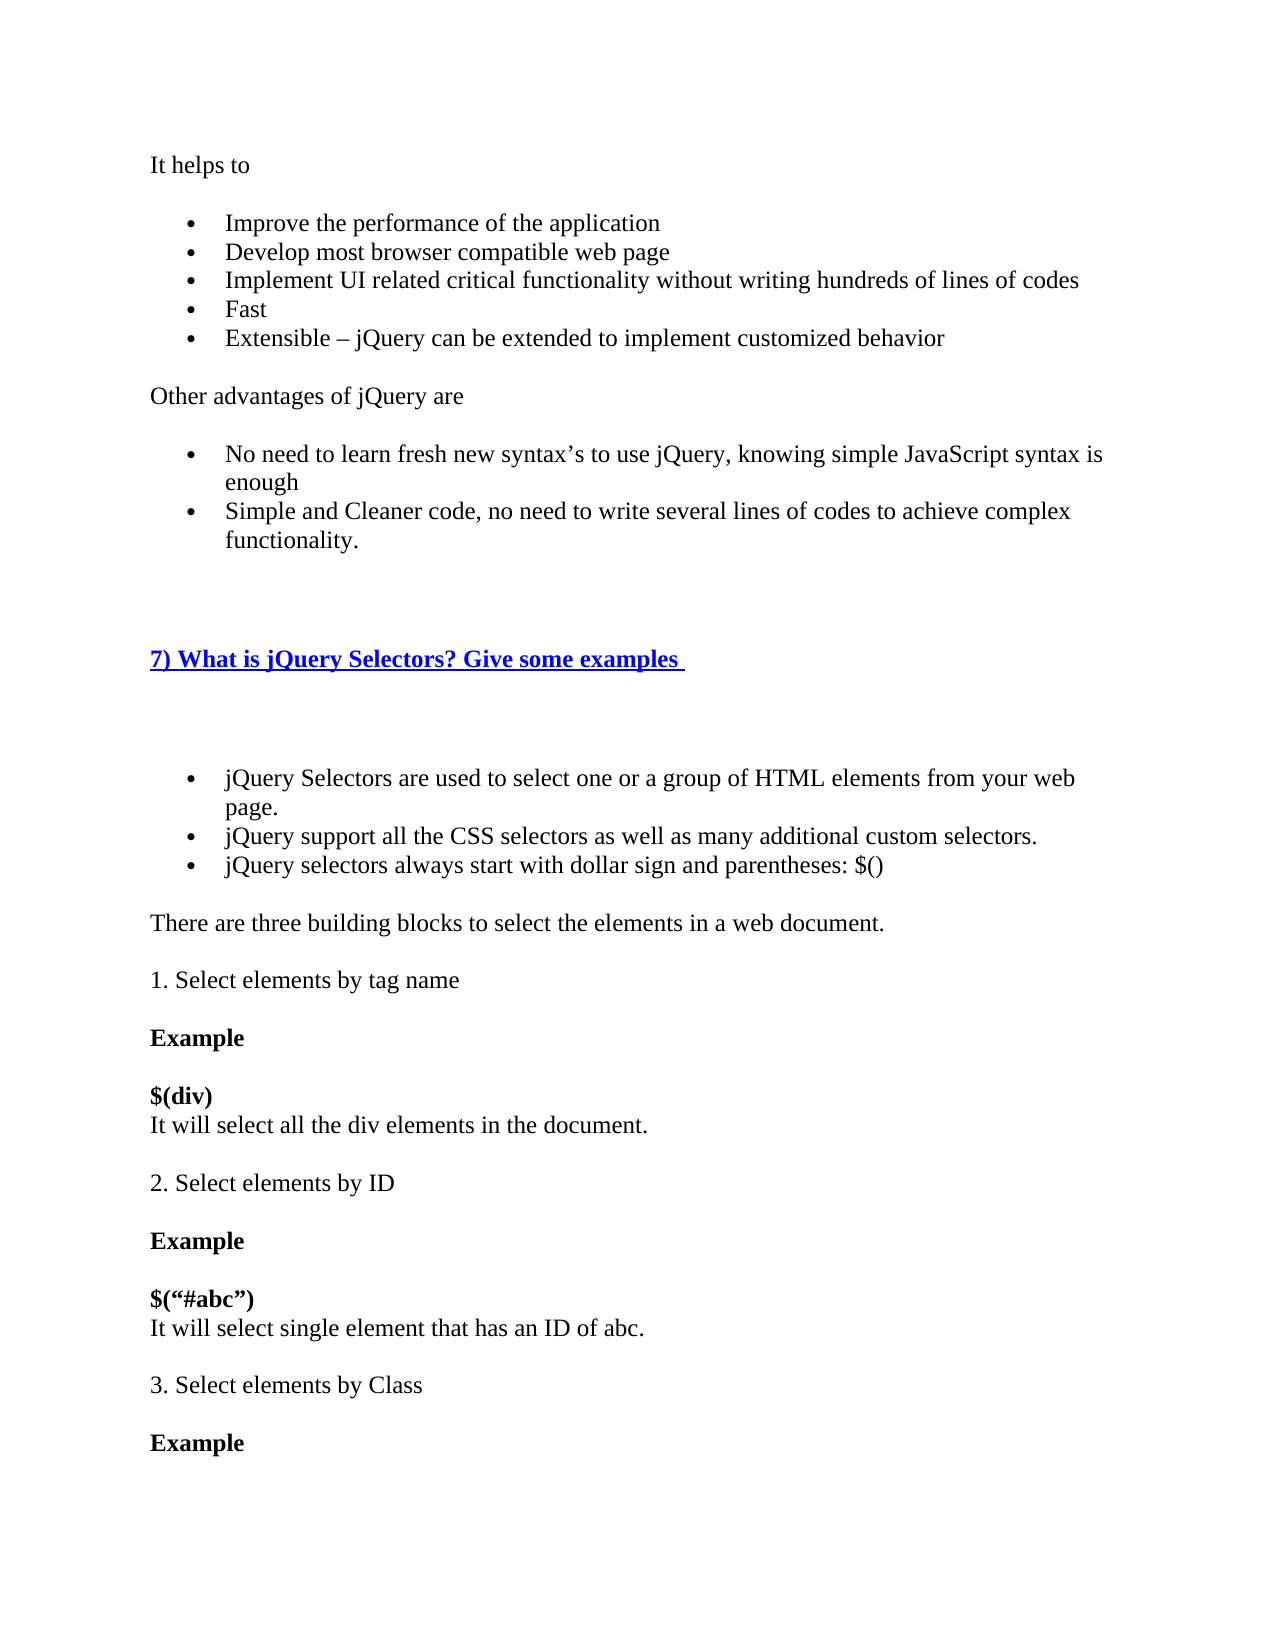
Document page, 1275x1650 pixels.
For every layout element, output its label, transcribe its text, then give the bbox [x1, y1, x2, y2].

list jQuery selectors always start with dollar sign and parentheses: $() [187, 850, 1125, 878]
text It helps to [150, 150, 1125, 179]
list Improve the performance of the application [187, 208, 1125, 237]
text 1. Select elements by tag name [150, 966, 1125, 994]
text $(div) It will select all the div elements in the document. [150, 1081, 1125, 1139]
text $(“#abc”) It will select single element that has an ID of abc. [150, 1284, 1125, 1341]
list jQuery support all the CSS selectors as well as many additional custom selectors. [187, 821, 1125, 850]
text Example [150, 1428, 1125, 1457]
text There are three building blocks to select the elements in a web document. [150, 908, 1125, 936]
text 2. Select elements by ID [150, 1168, 1125, 1197]
list Fast [187, 294, 1125, 323]
list Extensible – jQuery can be extended to implement customized behavior [187, 323, 1125, 352]
text 3. Select elements by Class [150, 1371, 1125, 1399]
list jQuery Selectors are used to select one or a group of HTML elements from your web page. [187, 763, 1125, 821]
text Other advantages of jQuery are [150, 381, 1125, 409]
text Example [150, 1226, 1125, 1255]
list No need to learn fresh new syntax’s to use jQuery, knowing simple JavaScript syntax is enough [187, 439, 1125, 496]
subtitle 7) What is jQuery Selectors? Give some examples [150, 644, 1125, 673]
text Example [150, 1023, 1125, 1052]
list Implement UI related critical functionality without writing hundreds of lines of codes [187, 265, 1125, 294]
list Simple and Cleaner code, no need to write several lines of codes to achieve complex functionality. [187, 496, 1125, 554]
list Develop most browser compatible web page [187, 237, 1125, 265]
